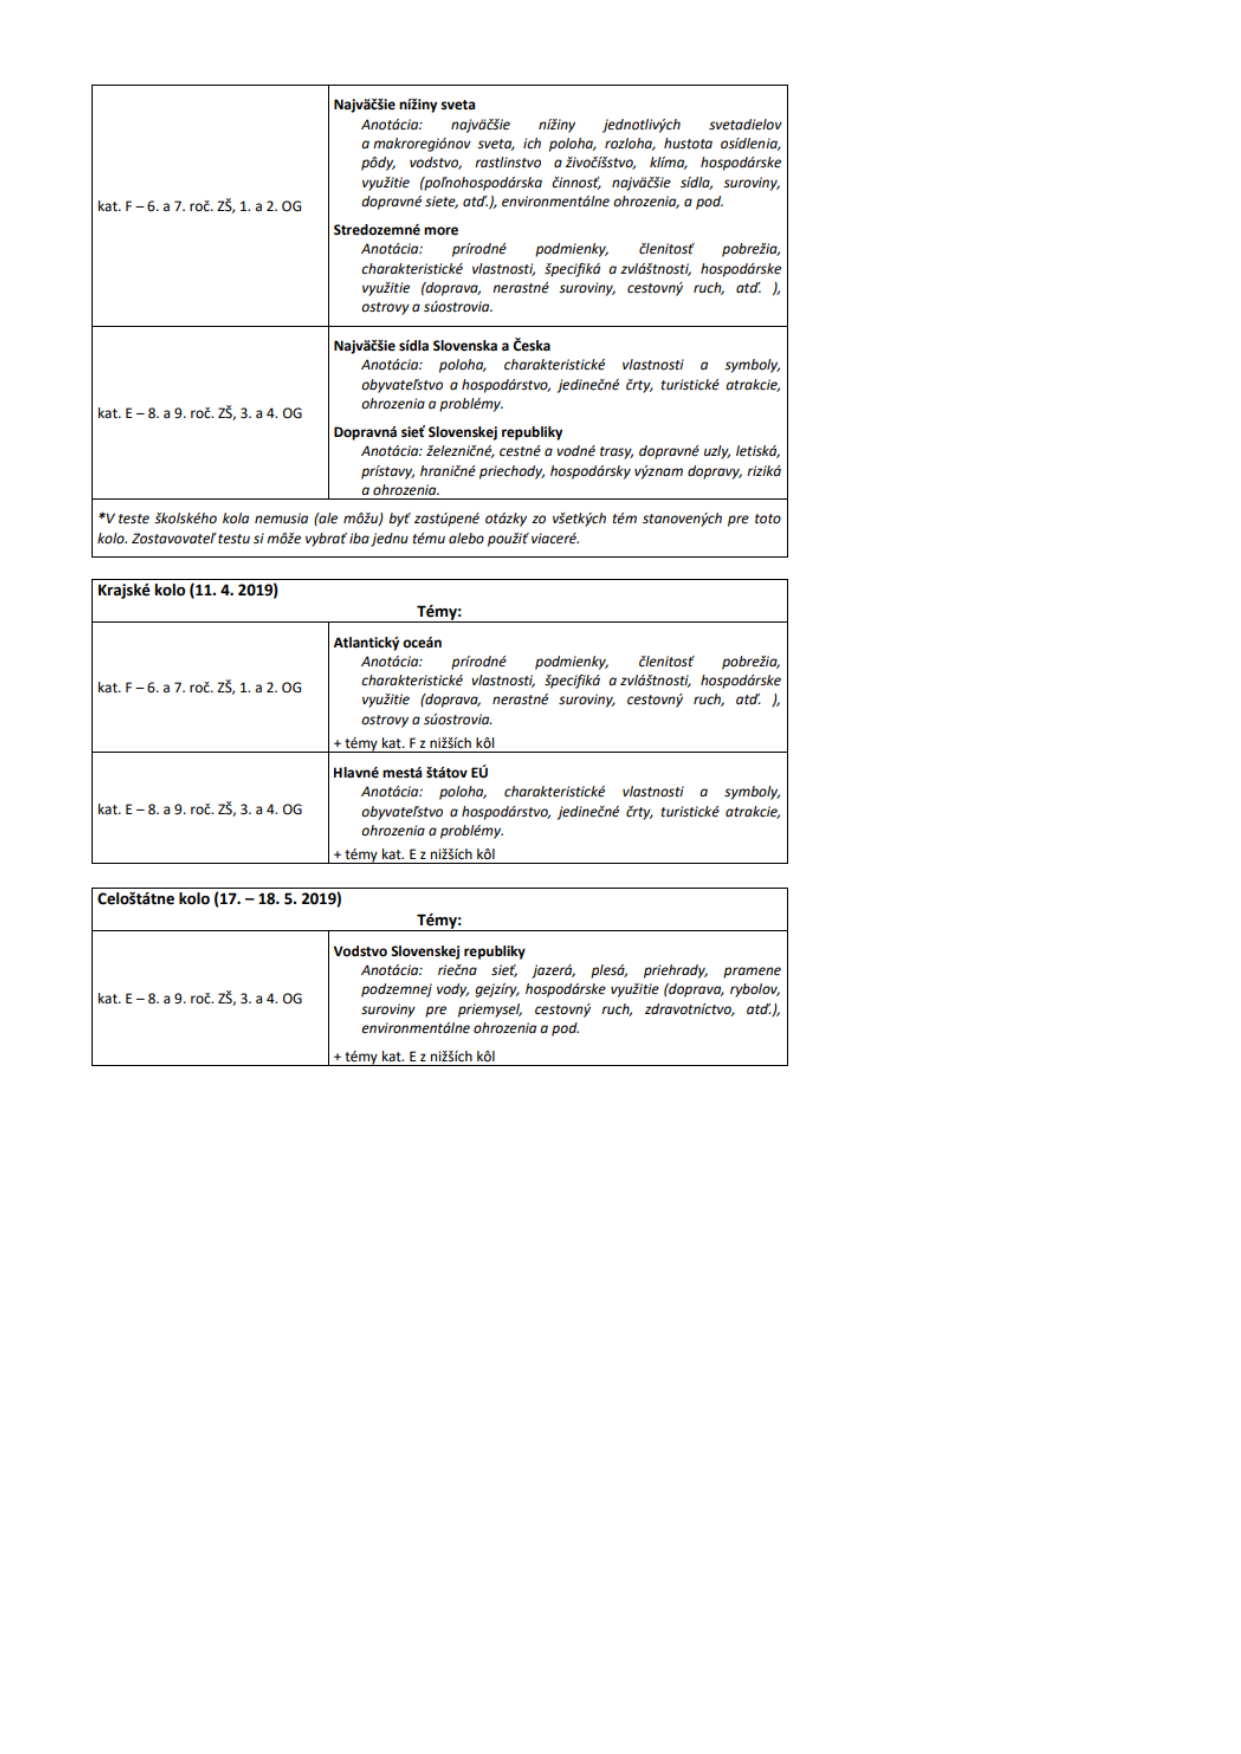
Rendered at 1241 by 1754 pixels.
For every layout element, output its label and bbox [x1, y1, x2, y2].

picture [75, 75, 821, 1076]
